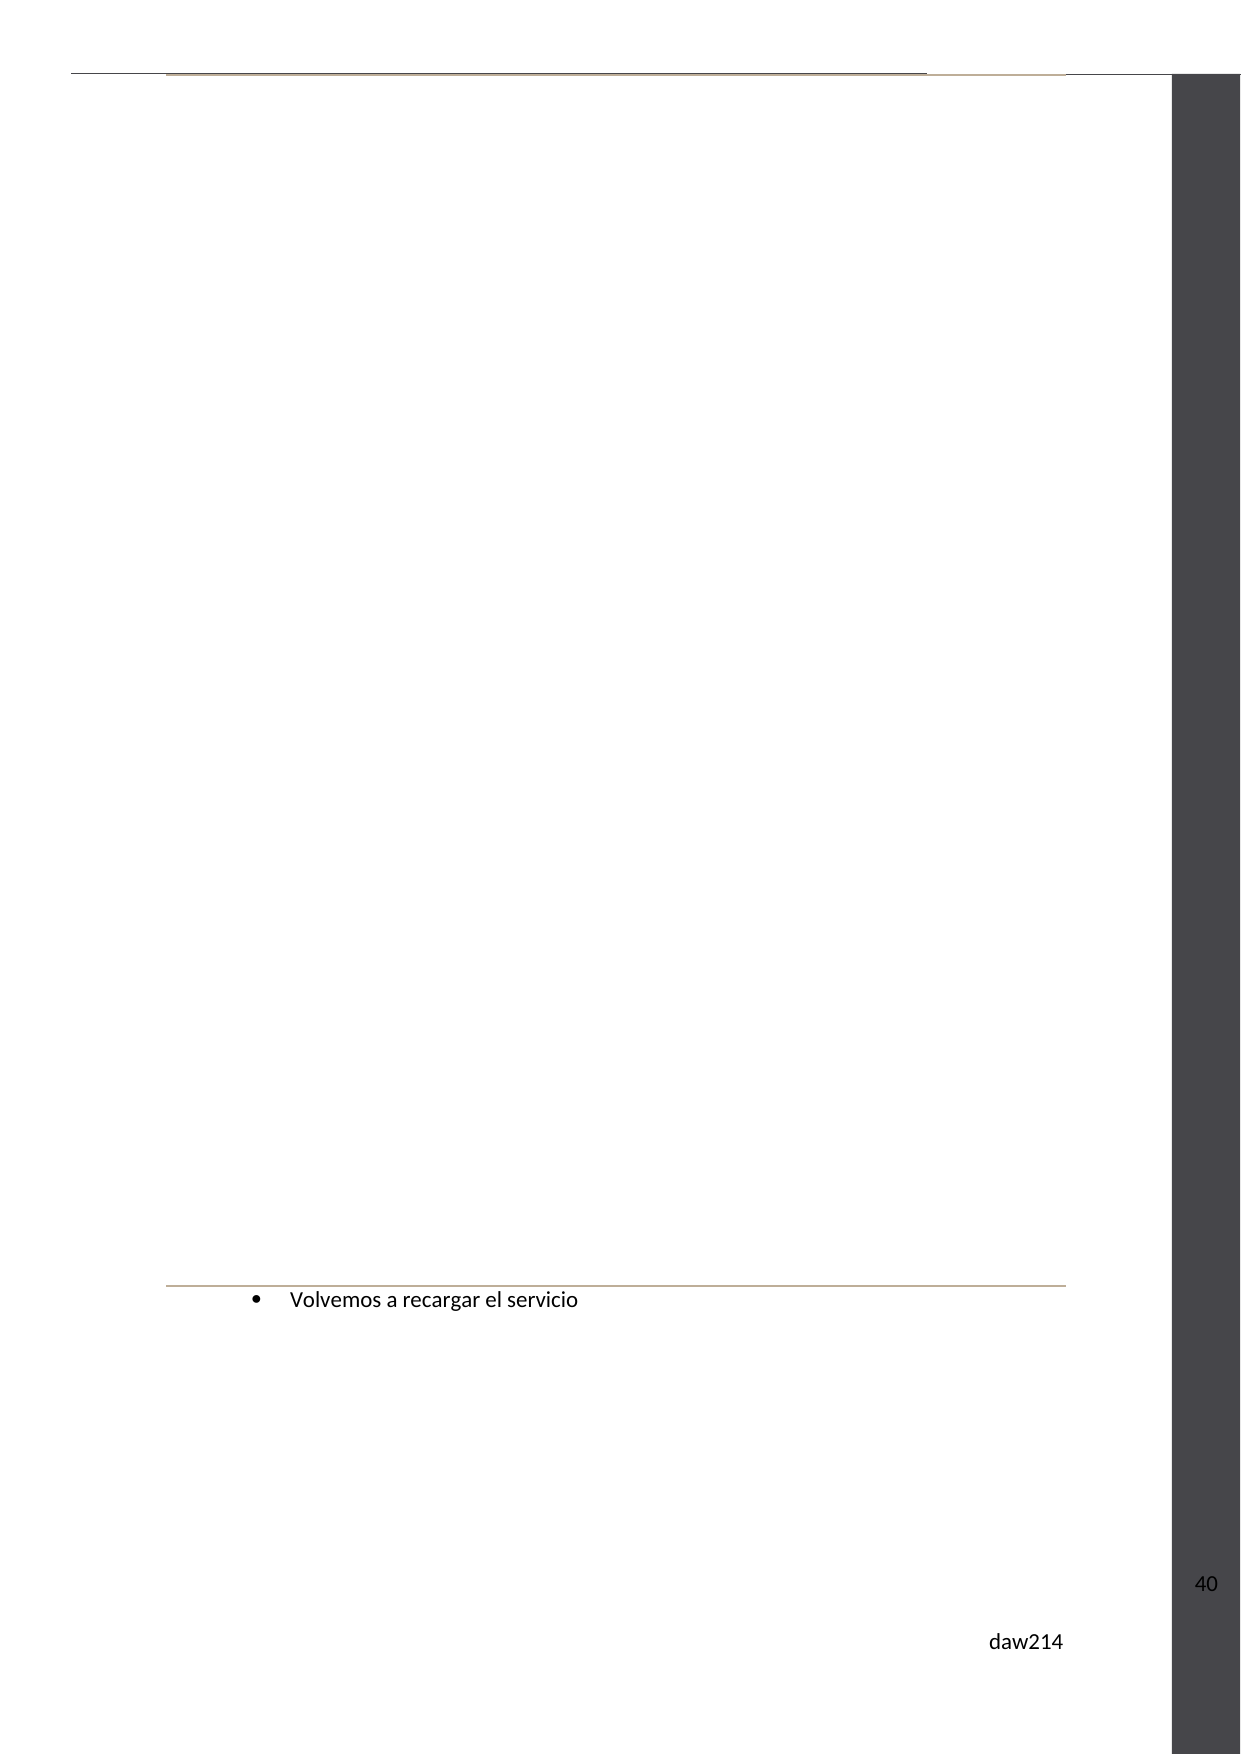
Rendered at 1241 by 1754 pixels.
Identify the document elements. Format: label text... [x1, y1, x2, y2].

list Volvemos a recargar el servicio [252, 1287, 1063, 1313]
